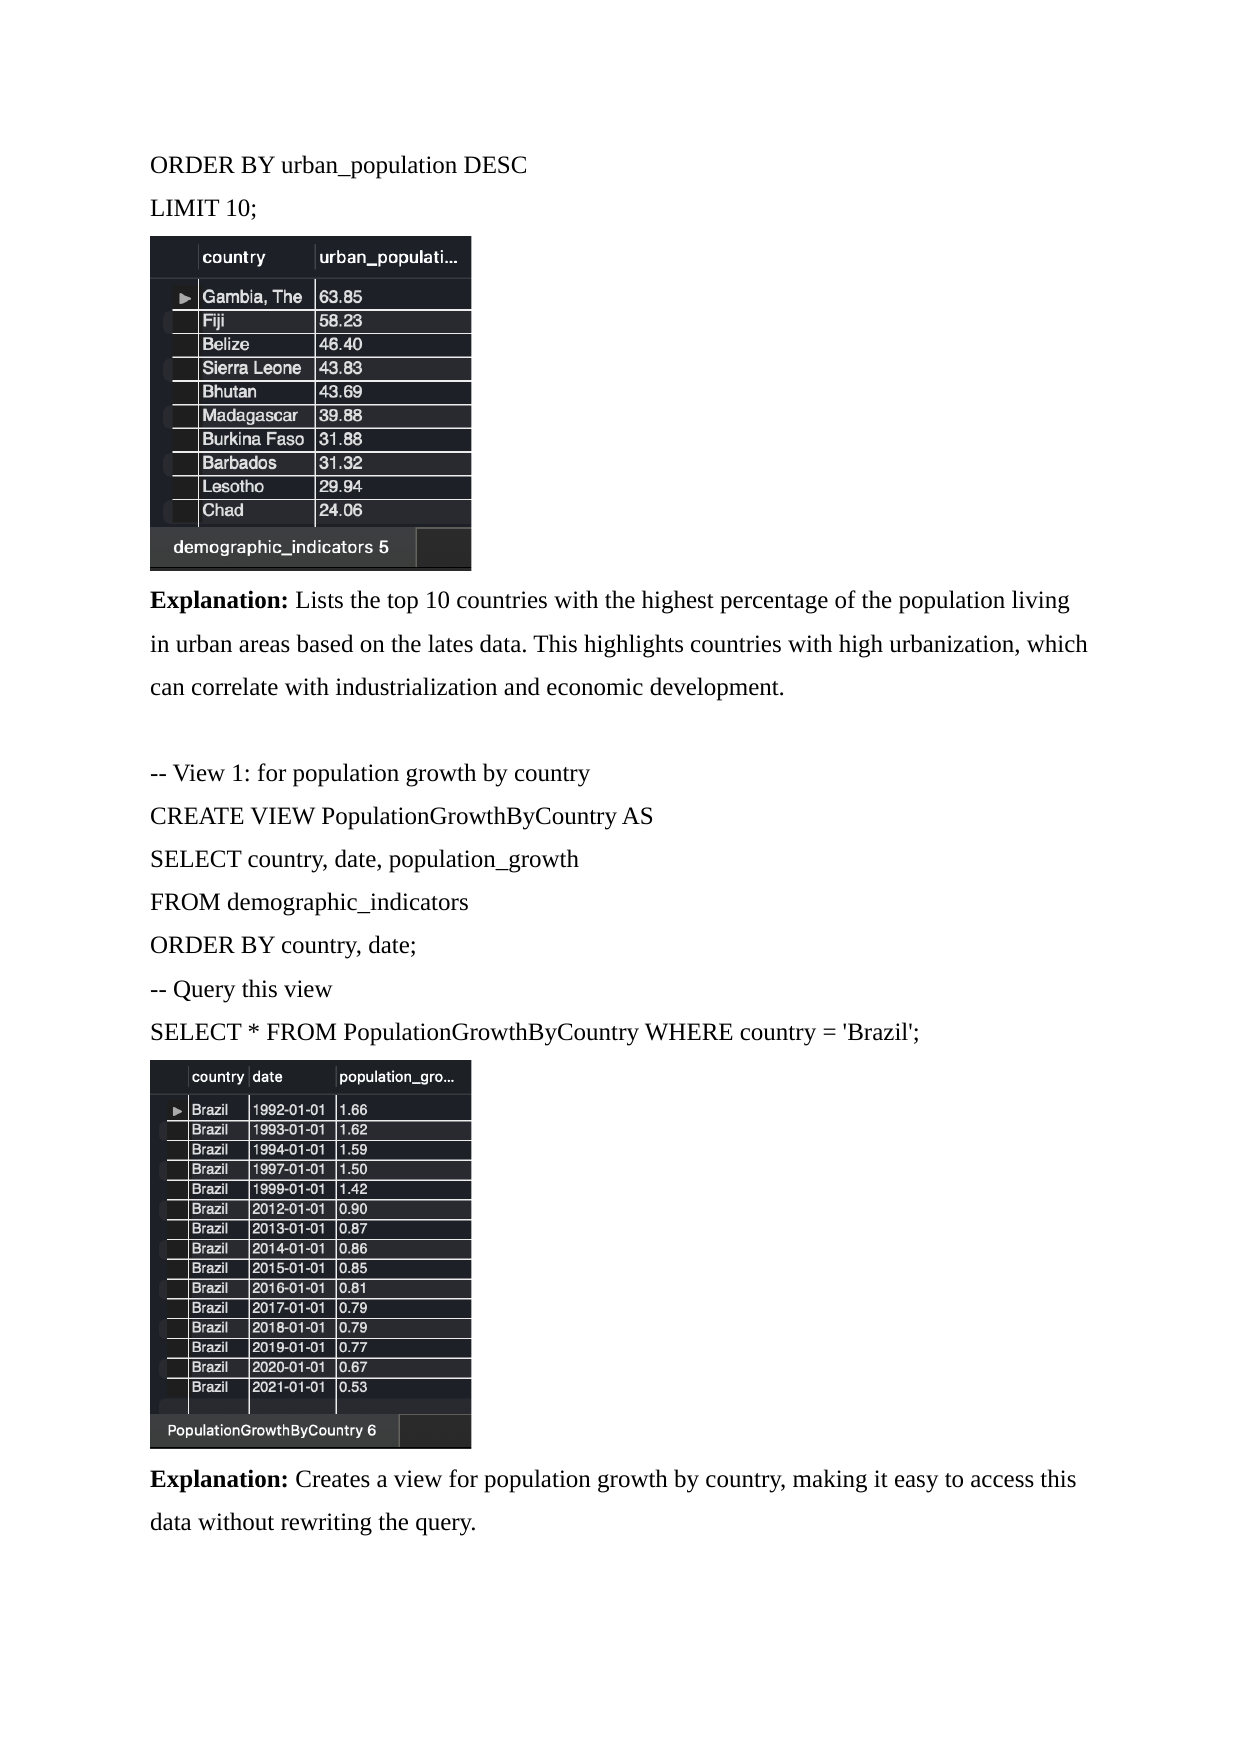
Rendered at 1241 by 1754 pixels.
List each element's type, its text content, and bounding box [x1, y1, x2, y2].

text Explanation: Lists the top 10 countries with the highest percentage of the population living in urban areas based on the lates data. This highlights countries with high urbanization, which can correlate with industrialization and economic development. [150, 586, 1090, 701]
text Explanation: Creates a view for population growth by country, making it easy to access this data without rewriting the query. [150, 1464, 1090, 1536]
text -- Query this view [150, 974, 1090, 1002]
picture [150, 236, 472, 571]
text LIMIT 10; [150, 193, 1090, 222]
text ORDER BY urban_population DESC [150, 150, 1090, 179]
text -- View 1: for population growth by country [150, 758, 1090, 787]
text CREATE VIEW PopulationGrowthByCountry AS [150, 801, 1090, 830]
picture [150, 1060, 472, 1449]
text SELECT * FROM PopulationGrowthByCountry WHERE country = 'Brazil'; [150, 1017, 1090, 1046]
text FROM demographic_indicators [150, 887, 1090, 916]
text ORDER BY country, date; [150, 931, 1090, 959]
text SELECT country, date, population_growth [150, 844, 1090, 873]
